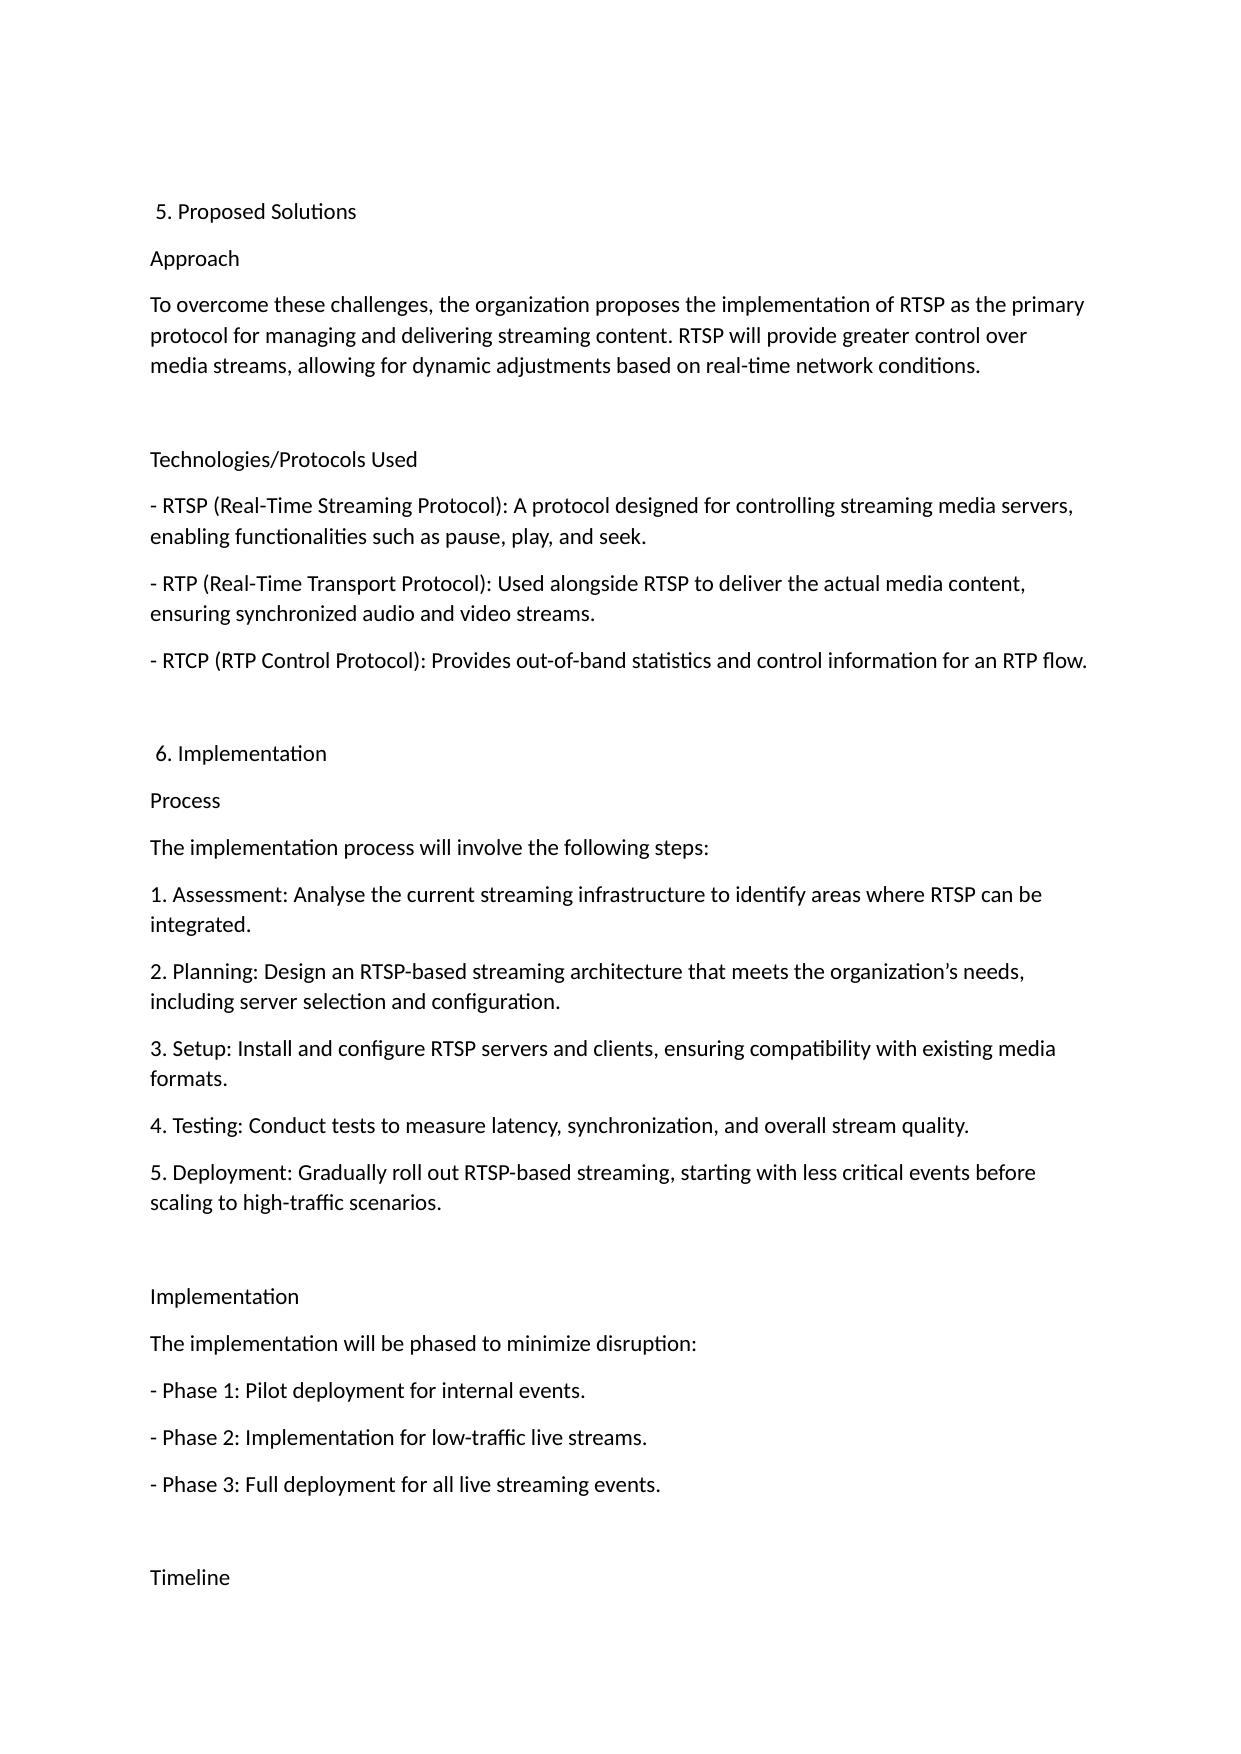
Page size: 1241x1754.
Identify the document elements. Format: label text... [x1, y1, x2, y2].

text 6. Implementation [150, 739, 1090, 768]
text The implementation process will involve the following steps: [150, 833, 1090, 861]
text - RTP (Real-Time Transport Protocol): Used alongside RTSP to deliver the actual media content, ensuring synchronized audio and video streams. [150, 569, 1090, 627]
text The implementation will be phased to minimize disruption: [150, 1329, 1090, 1357]
text - Phase 3: Full deployment for all live streaming events. [150, 1470, 1090, 1498]
text Timeline [150, 1563, 1090, 1592]
text 1. Assessment: Analyse the current streaming infrastructure to identify areas where RTSP can be integrated. [150, 880, 1090, 938]
text - RTCP (RTP Control Protocol): Provides out-of-band statistics and control information for an RTP flow. [150, 646, 1090, 674]
text 4. Testing: Conduct tests to measure latency, synchronization, and overall stream quality. [150, 1111, 1090, 1139]
text 5. Proposed Solutions [150, 197, 1090, 225]
text 3. Setup: Install and configure RTSP servers and clients, ensuring compatibility with existing media formats. [150, 1034, 1090, 1093]
text 2. Planning: Design an RTSP-based streaming architecture that meets the organization’s needs, including server selection and configuration. [150, 957, 1090, 1016]
text To overcome these challenges, the organization proposes the implementation of RTSP as the primary protocol for managing and delivering streaming content. RTSP will provide greater control over media streams, allowing for dynamic adjustments based on real-time network conditions. [150, 291, 1090, 379]
text - RTSP (Real-Time Streaming Protocol): A protocol designed for controlling streaming media servers, enabling functionalities such as pause, play, and seek. [150, 492, 1090, 550]
text Process [150, 786, 1090, 814]
text - Phase 1: Pilot deployment for internal events. [150, 1376, 1090, 1404]
text Approach [150, 244, 1090, 272]
text Technologies/Protocols Used [150, 445, 1090, 473]
text - Phase 2: Implementation for low-traffic live streams. [150, 1423, 1090, 1451]
text 5. Deployment: Gradually roll out RTSP-based streaming, starting with less critical events before scaling to high-traffic scenarios. [150, 1158, 1090, 1217]
text Implementation [150, 1282, 1090, 1310]
